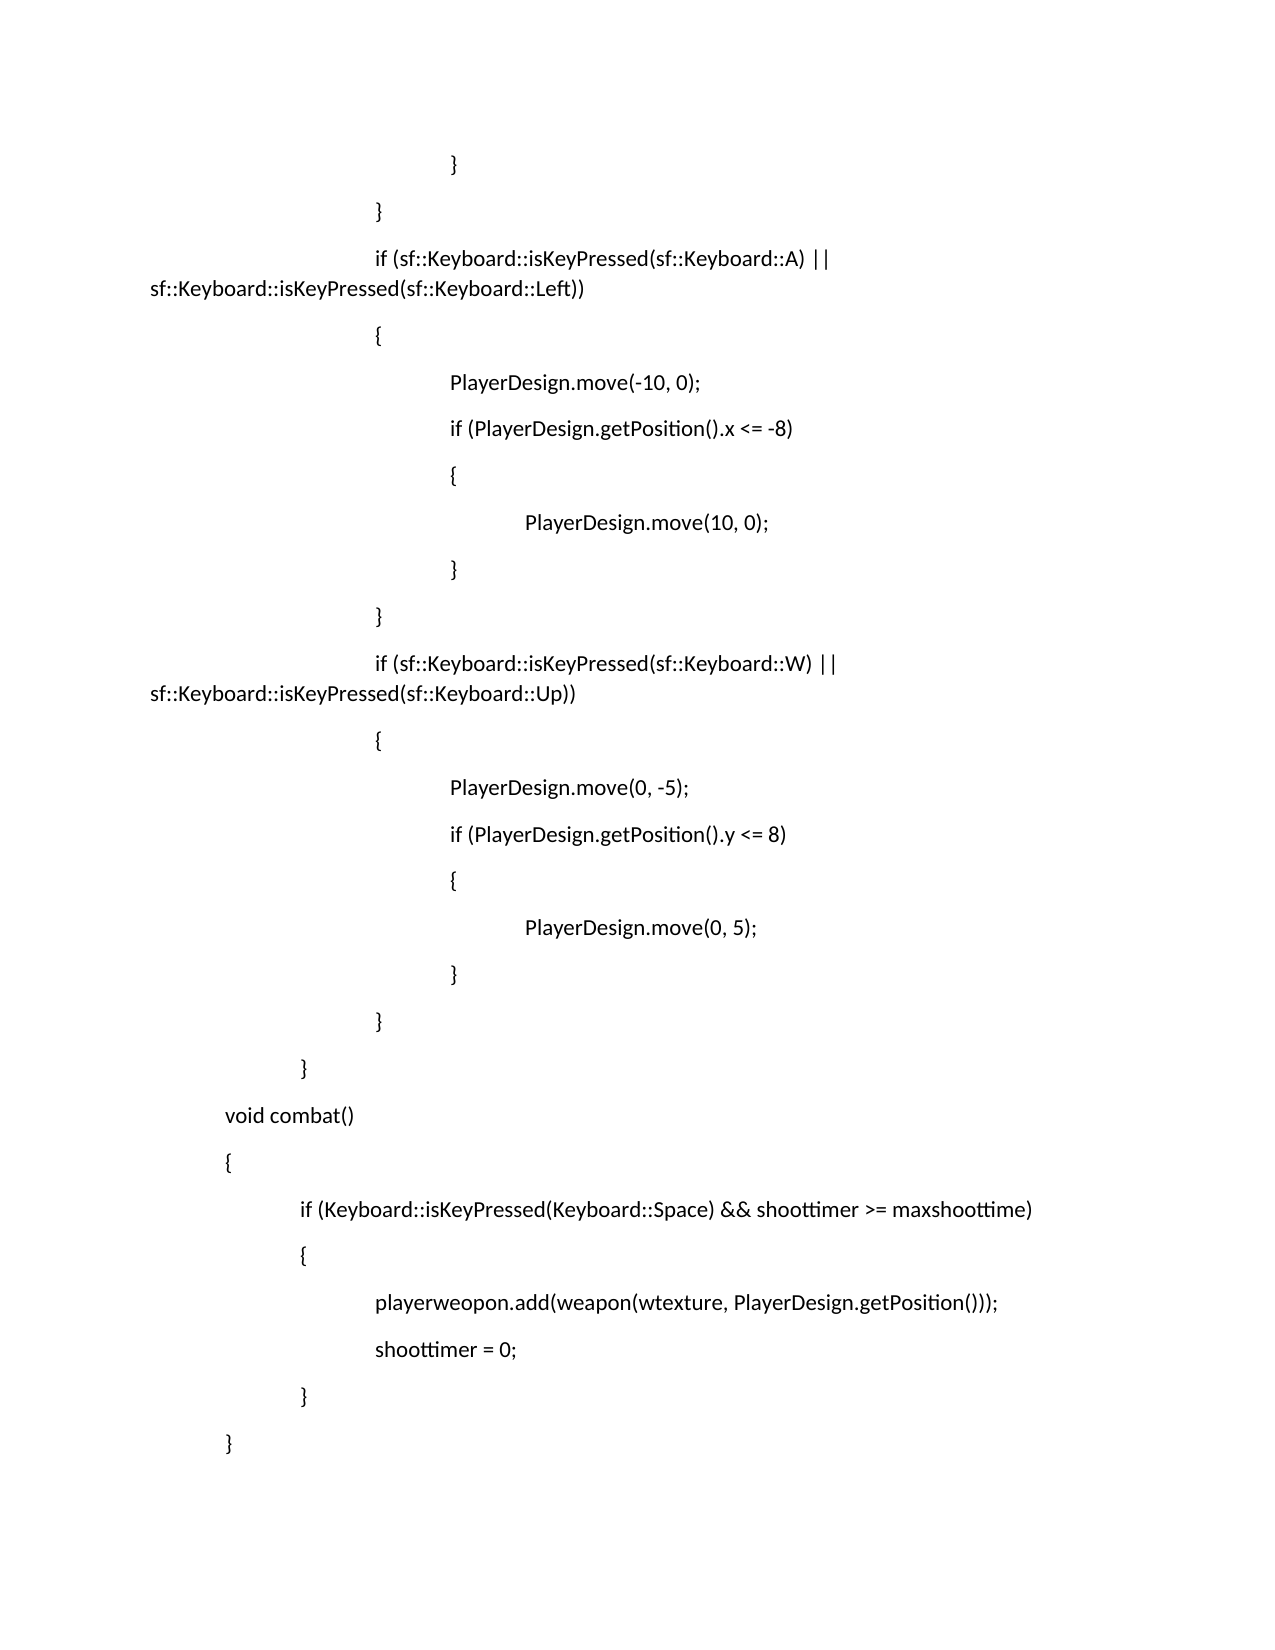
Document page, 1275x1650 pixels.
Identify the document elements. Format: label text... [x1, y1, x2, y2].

text { [150, 461, 1125, 489]
text } [150, 1054, 1125, 1082]
text } [150, 1382, 1125, 1410]
text } [150, 602, 1125, 630]
text PlayerDesign.move(-10, 0); [150, 368, 1125, 396]
text if (sf::Keyboard::isKeyPressed(sf::Keyboard::W) || sf::Keyboard::isKeyPressed(sf::Keyboard::Up)) [150, 649, 1125, 707]
text PlayerDesign.move(10, 0); [150, 508, 1125, 536]
text if (Keyboard::isKeyPressed(Keyboard::Space) && shoottimer >= maxshoottime) [150, 1195, 1125, 1223]
text } [150, 197, 1125, 225]
text } [150, 960, 1125, 988]
text } [150, 1007, 1125, 1035]
text { [150, 1148, 1125, 1176]
text PlayerDesign.move(0, -5); [150, 773, 1125, 801]
text void combat() [150, 1101, 1125, 1129]
text if (PlayerDesign.getPosition().y <= 8) [150, 820, 1125, 848]
text } [150, 1429, 1125, 1457]
text { [150, 867, 1125, 895]
text } [150, 150, 1125, 178]
text playerweopon.add(weapon(wtexture, PlayerDesign.getPosition())); [150, 1288, 1125, 1317]
text { [150, 726, 1125, 754]
text } [150, 555, 1125, 583]
text shoottimer = 0; [150, 1335, 1125, 1363]
text if (sf::Keyboard::isKeyPressed(sf::Keyboard::A) || sf::Keyboard::isKeyPressed(sf::Keyboard::Left)) [150, 244, 1125, 302]
text { [150, 321, 1125, 349]
text if (PlayerDesign.getPosition().x <= -8) [150, 414, 1125, 443]
text PlayerDesign.move(0, 5); [150, 913, 1125, 942]
text { [150, 1242, 1125, 1270]
